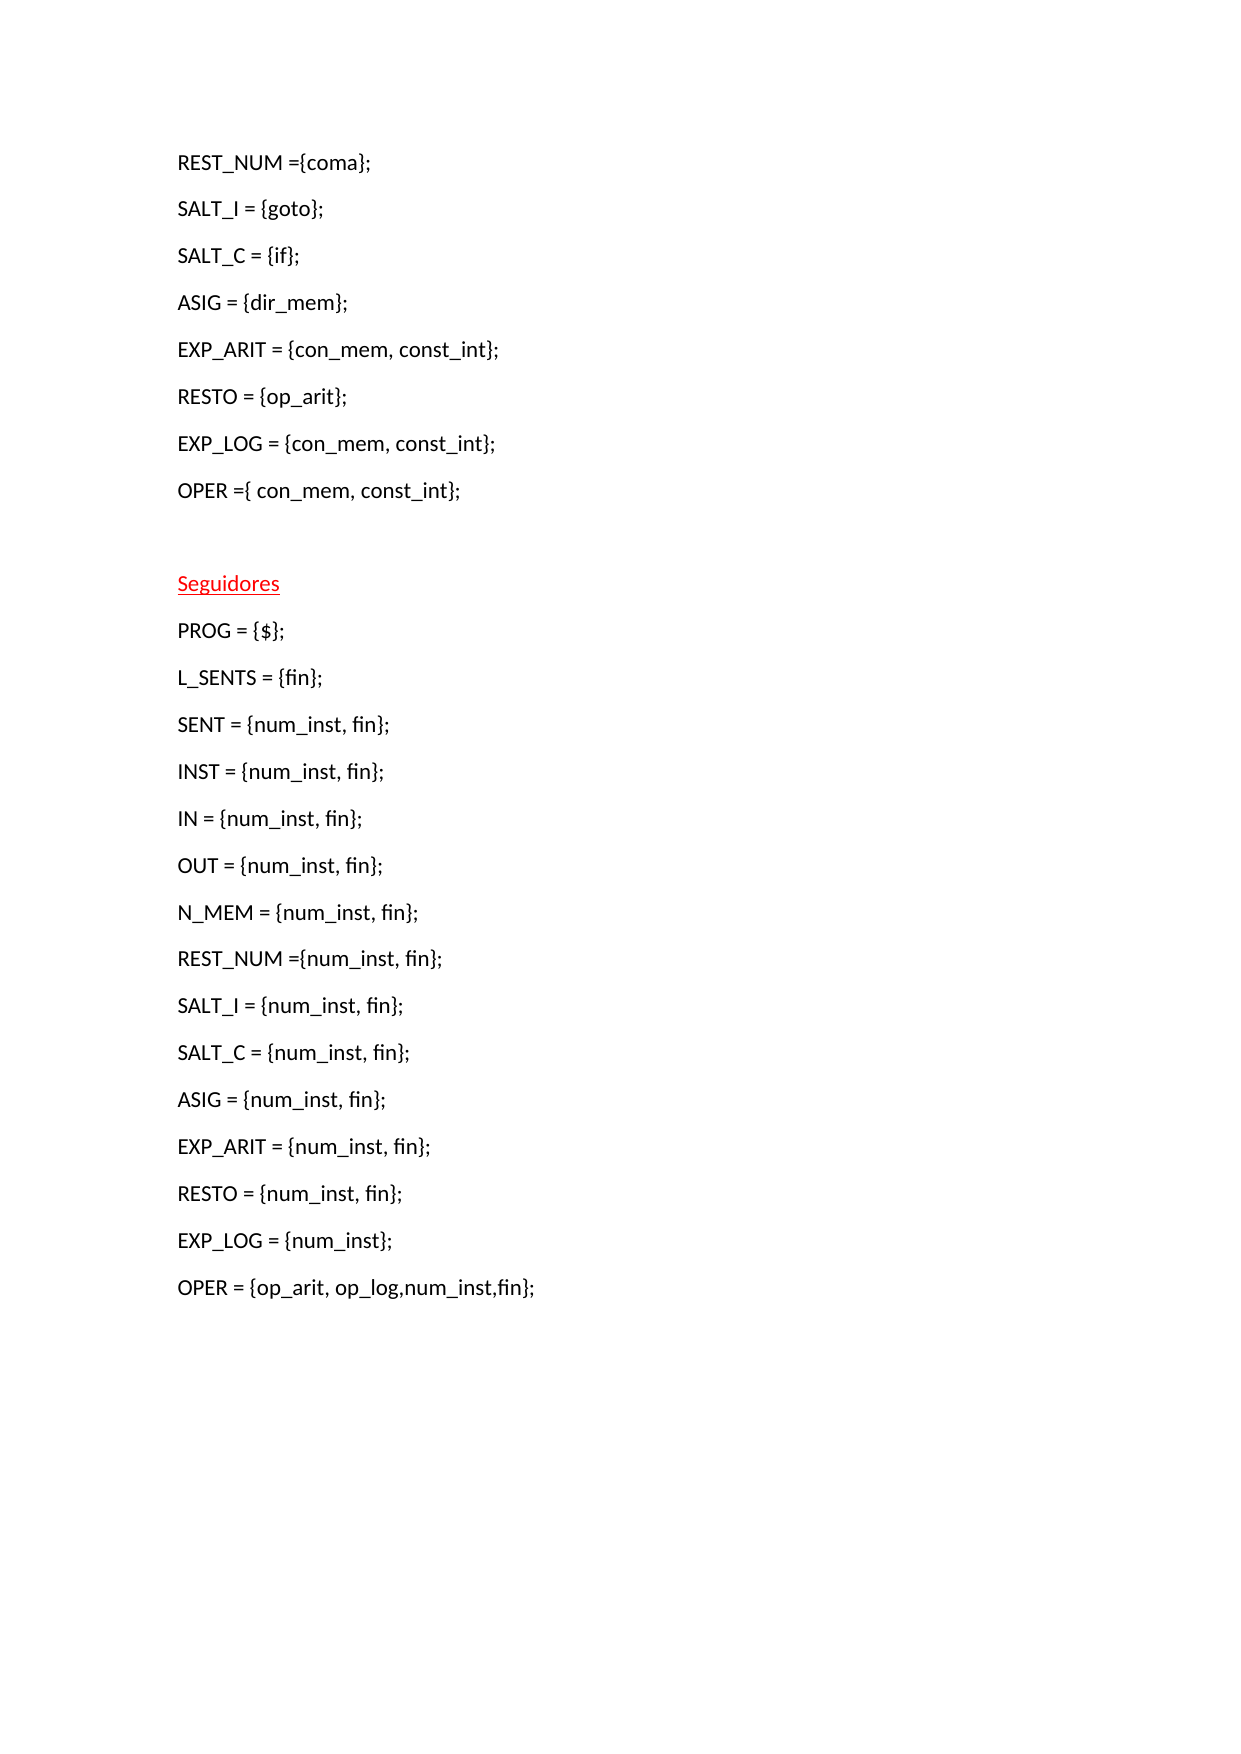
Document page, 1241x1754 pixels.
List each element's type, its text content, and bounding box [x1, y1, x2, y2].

text EXP_LOG = {con_mem, const_int}; [177, 429, 1063, 457]
text REST_NUM ={coma}; [177, 148, 1063, 176]
text RESTO = {op_arit}; [177, 382, 1063, 410]
text EXP_ARIT = {con_mem, const_int}; [177, 335, 1063, 363]
text EXP_LOG = {num_inst}; [177, 1226, 1063, 1254]
text N_MEM = {num_inst, fin}; [177, 898, 1063, 926]
text RESTO = {num_inst, fin}; [177, 1179, 1063, 1207]
text INST = {num_inst, fin}; [177, 757, 1063, 785]
text PROG = {$}; [177, 616, 1063, 644]
text OUT = {num_inst, fin}; [177, 851, 1063, 879]
text IN = {num_inst, fin}; [177, 804, 1063, 832]
text SALT_C = {num_inst, fin}; [177, 1038, 1063, 1066]
text ASIG = {num_inst, fin}; [177, 1085, 1063, 1113]
text SALT_I = {goto}; [177, 194, 1063, 222]
text L_SENTS = {fin}; [177, 663, 1063, 691]
text SENT = {num_inst, fin}; [177, 710, 1063, 738]
text SALT_C = {if}; [177, 241, 1063, 269]
text OPER ={ con_mem, const_int}; [177, 476, 1063, 504]
text Seguidores [177, 569, 1063, 597]
text SALT_I = {num_inst, fin}; [177, 991, 1063, 1019]
text EXP_ARIT = {num_inst, fin}; [177, 1132, 1063, 1160]
text ASIG = {dir_mem}; [177, 288, 1063, 316]
text REST_NUM ={num_inst, fin}; [177, 944, 1063, 972]
text OPER = {op_arit, op_log,num_inst,fin}; [177, 1273, 1063, 1301]
